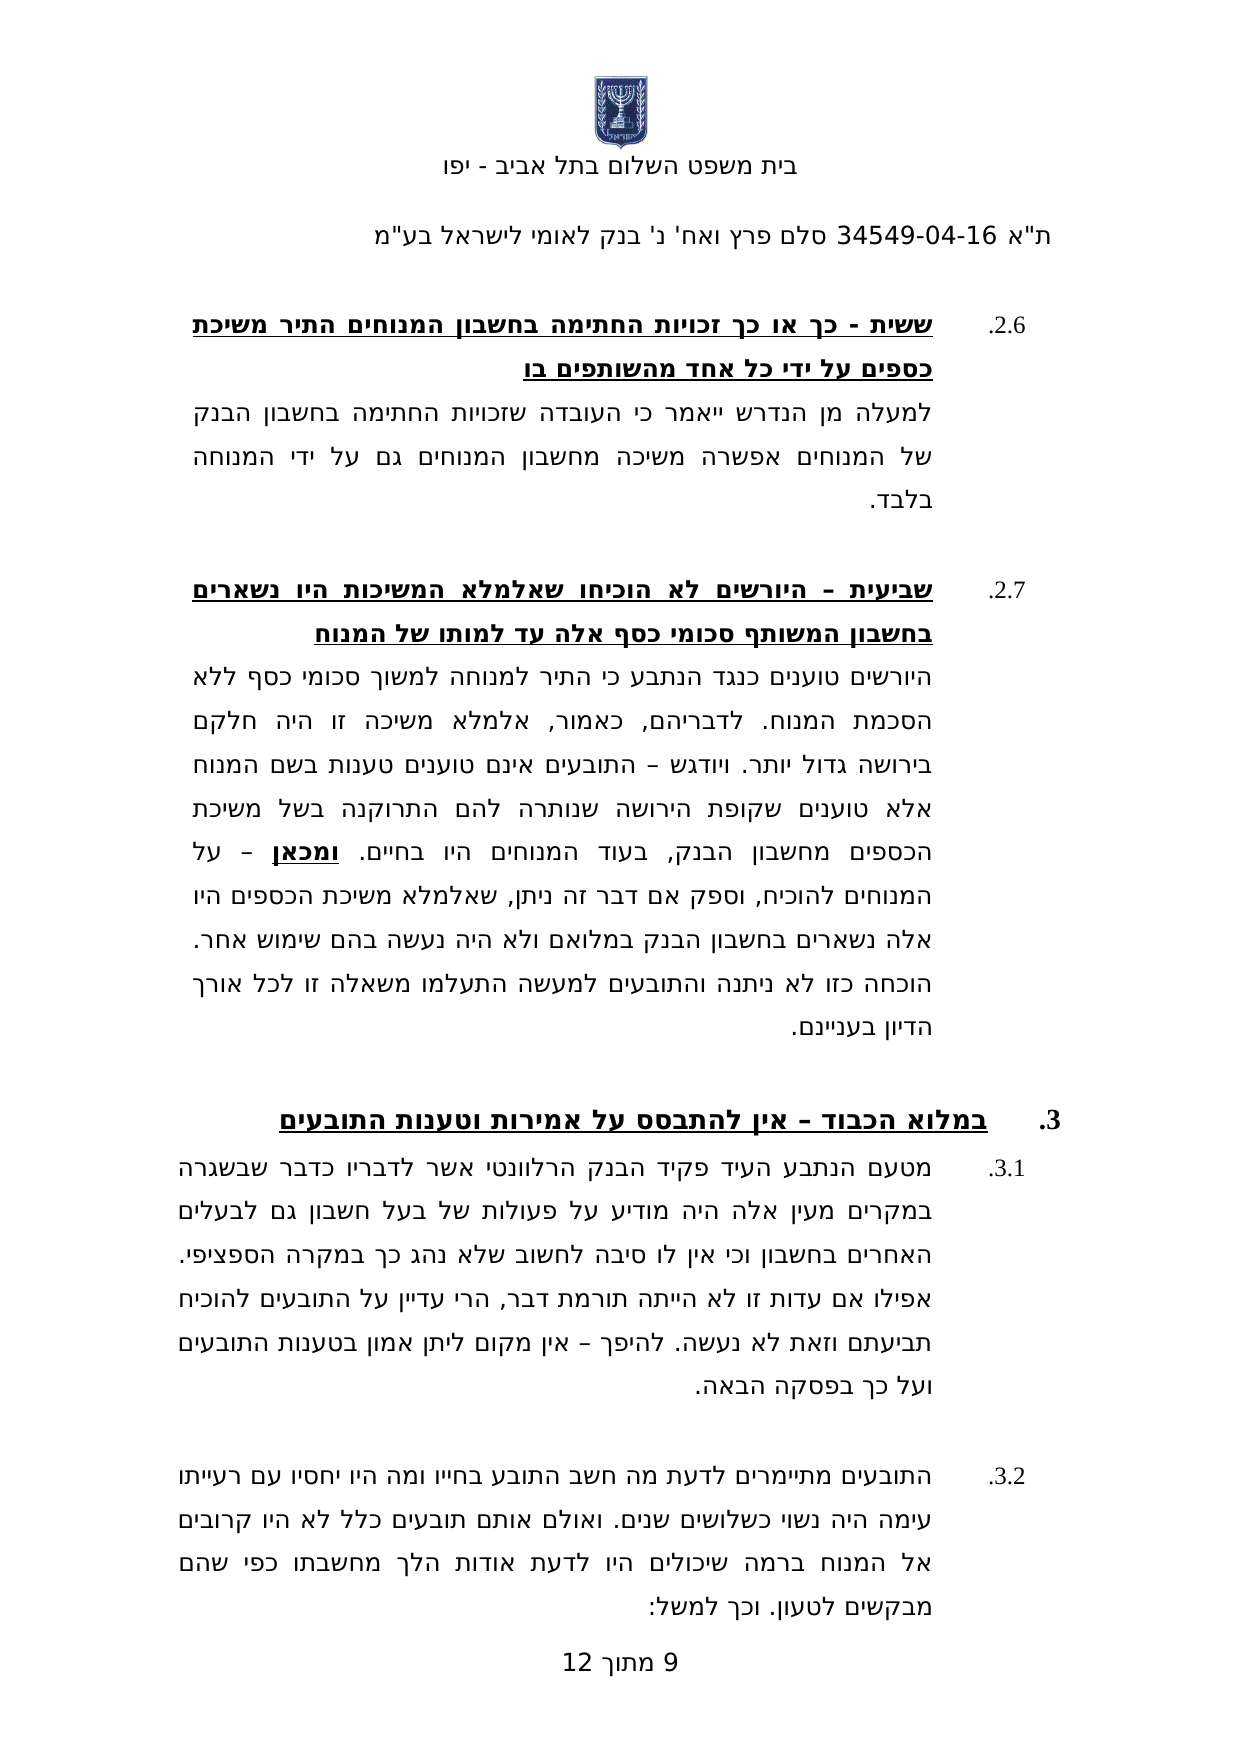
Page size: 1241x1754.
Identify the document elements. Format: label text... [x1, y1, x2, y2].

list מטעם הנתבע העיד פקיד הבנק הרלוונטי אשר לדבריו כדבר שבשגרה במקרים מעין אלה היה מודיע על פעולות של בעל חשבון גם לבעלים האחרים בחשבון וכי אין לו סיבה לחשוב שלא נהג כך במקרה הספציפי. אפילו אם עדות זו לא הייתה תורמת דבר, הרי עדיין על התובעים להוכיח תביעתם וזאת לא נעשה. להיפך – אין מקום ליתן אמון בטענות התובעים ועל כך בפסקה הבאה. [177, 1153, 988, 1401]
list ששית - כך או כך זכויות החתימה בחשבון המנוחים התיר משיכת כספים על ידי כל אחד מהשותפים בו [192, 310, 988, 383]
picture [589, 75, 651, 152]
text למעלה מן הנדרש ייאמר כי העובדה שזכויות החתימה בחשבון הבנק של המנוחים אפשרה משיכה מחשבון המנוחים גם על ידי המנוחה בלבד. [192, 398, 933, 515]
text היורשים טוענים כנגד הנתבע כי התיר למנוחה למשוך סכומי כסף ללא הסכמת המנוח. לדבריהם, כאמור, אלמלא משיכה זו היה חלקם בירושה גדול יותר. ויודגש – התובעים אינם טוענים טענות בשם המנוח אלא טוענים שקופת הירושה שנותרה להם התרוקנה בשל משיכת הכספים מחשבון הבנק, בעוד המנוחים היו בחיים. ומכאן – על המנוחים להוכיח, וספק אם דבר זה ניתן, שאלמלא משיכת הכספים היו אלה נשארים בחשבון הבנק במלואם ולא היה נעשה בהם שימוש אחר. הוכחה כזו לא ניתנה והתובעים למעשה התעלמו משאלה זו לכל אורך הדיון בעניינם. [192, 663, 933, 1042]
list התובעים מתיימרים לדעת מה חשב התובע בחייו ומה היו יחסיו עם רעייתו עימה היה נשוי כשלושים שנים. ואולם אותם תובעים כלל לא היו קרובים אל המנוח ברמה שיכולים היו לדעת אודות הלך מחשבתו כפי שהם מבקשים לטעון. וכך למשל: [177, 1461, 988, 1622]
list במלוא הכבוד – אין להתבסס על אמירות וטענות התובעים [177, 1102, 1068, 1136]
list שביעית – היורשים לא הוכיחו שאלמלא המשיכות היו נשארים בחשבון המשותף סכומי כסף אלה עד למותו של המנוח [192, 575, 988, 648]
